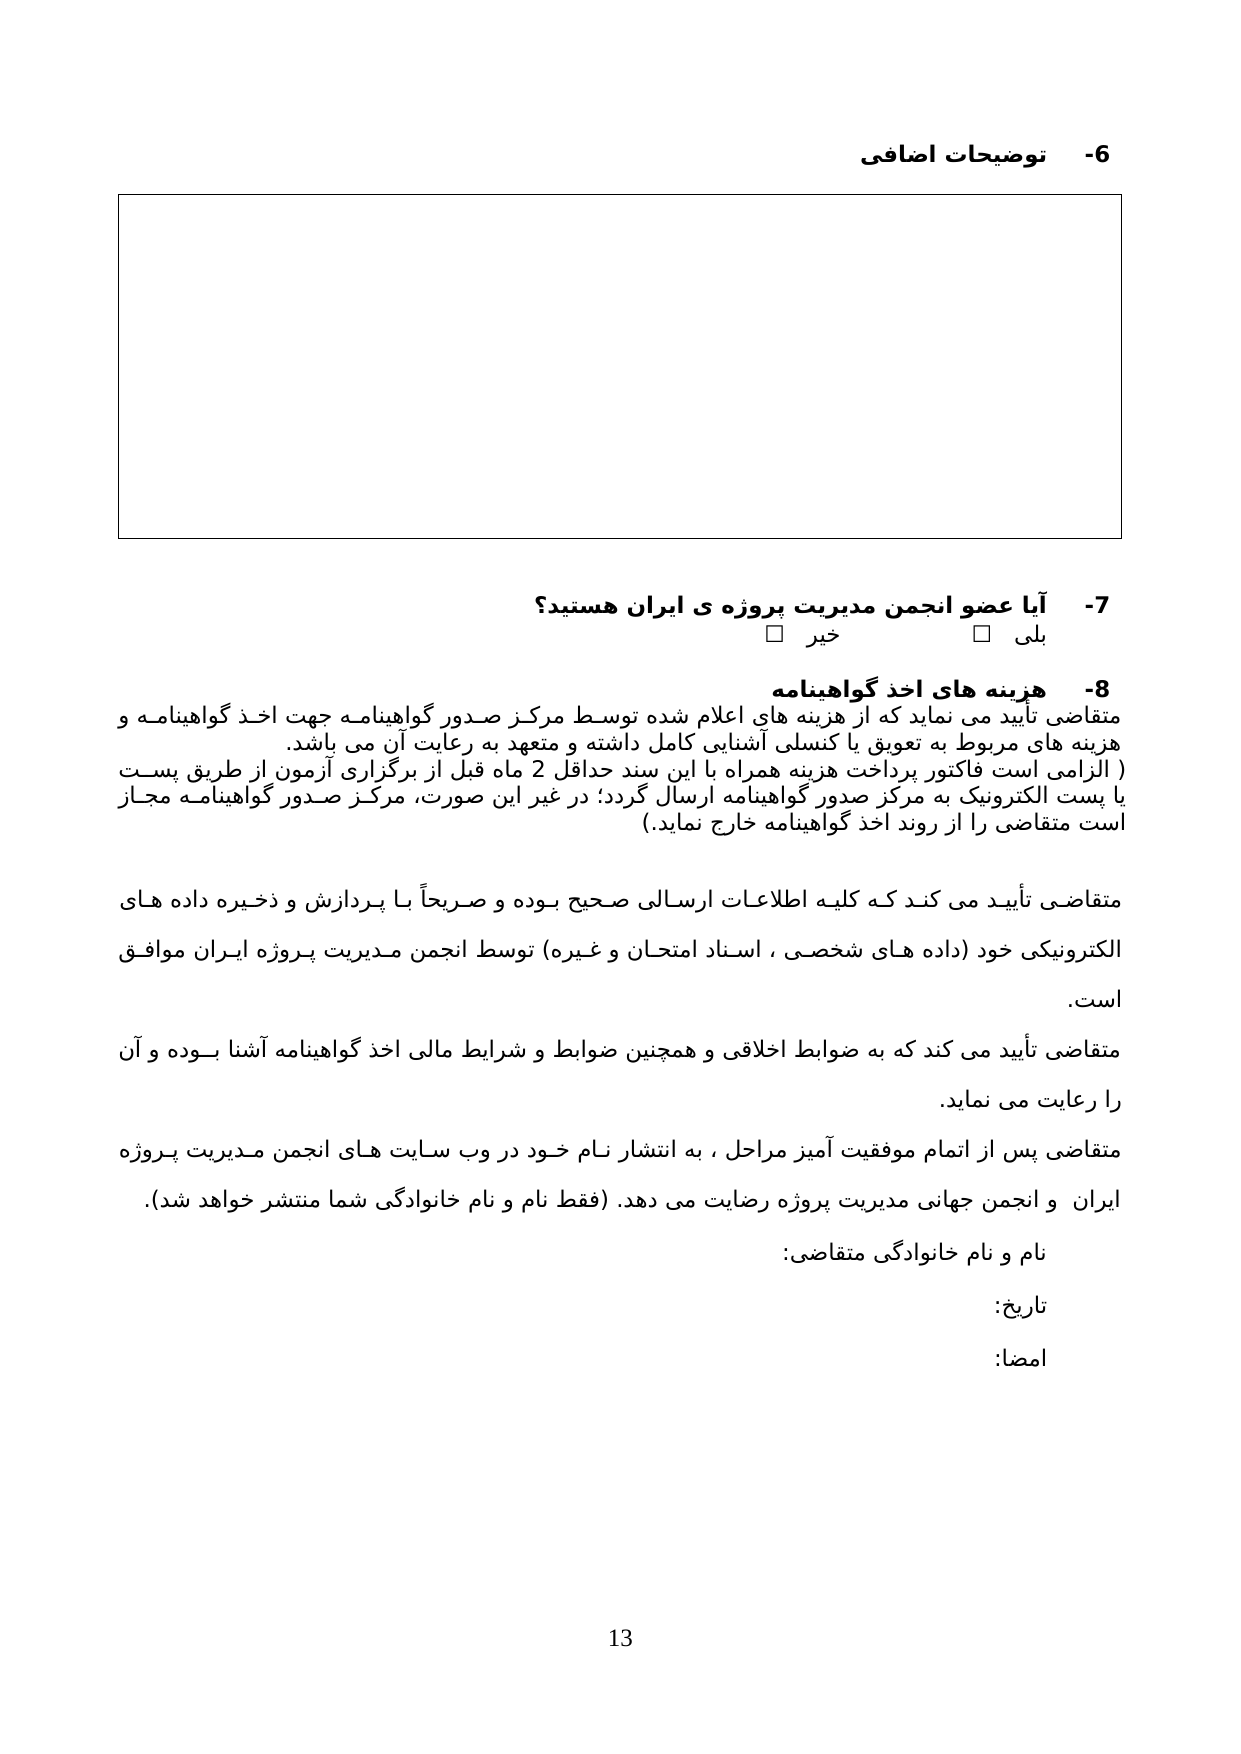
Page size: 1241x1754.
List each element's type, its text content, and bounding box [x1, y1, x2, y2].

list امضا: [118, 1345, 1047, 1371]
list هزینه های اخذ گواهینامه [118, 676, 1084, 703]
list بلی خیر [118, 618, 1047, 650]
list تاریخ: [118, 1292, 1047, 1318]
table_header [119, 195, 1121, 538]
list آیا عضو انجمن مدیریت پروژه ی ایران هستید؟ [118, 592, 1084, 618]
list متقاضی تأیید می نماید که از هزینه های اعلام شده توسط مرکز صدور گواهینامه جهت اخذ گواهینامه و هزینه های مربوط به تعویق یا کنسلی آشنایی کامل داشته و متعهد به رعایت آن می باشد. [118, 703, 1122, 756]
text متقاضی تأیید می کند که به ضوابط اخلاقی و همچنین ضوابط و شرایط مالی اخذ گواهینامه آشنا بوده و آن را رعایت می نماید. [118, 1012, 1122, 1112]
list توضیحات اضافی [118, 141, 1084, 168]
text متقاضی تأیید می کند که کلیه اطلاعات ارسالی صحیح بوده و صریحاً با پردازش و ذخیره داده های الکترونیکی خود (داده های شخصی ، اسناد امتحان و غیره) توسط انجمن مدیریت پروژه ایران موافق است. [118, 862, 1122, 1012]
list ( الزامی است فاکتور پرداخت هزینه همراه با این سند حداقل 2 ماه قبل از برگزاری آزمون از طریق پست یا پست الکترونیک به مرکز صدور گواهینامه ارسال گردد؛ در غیر این صورت، مرکز صدور گواهینامه مجاز است متقاضی را از روند اخذ گواهینامه خارج نماید.) [118, 756, 1127, 836]
text متقاضی پس از اتمام موفقیت آمیز مراحل ، به انتشار نام خود در وب سایت های انجمن مدیریت پروژه ایران و انجمن جهانی مدیریت پروژه رضایت می دهد. (فقط نام و نام خانوادگی شما منتشر خواهد شد). [118, 1112, 1122, 1212]
list نام و نام خانوادگی متقاضی: [118, 1239, 1047, 1265]
